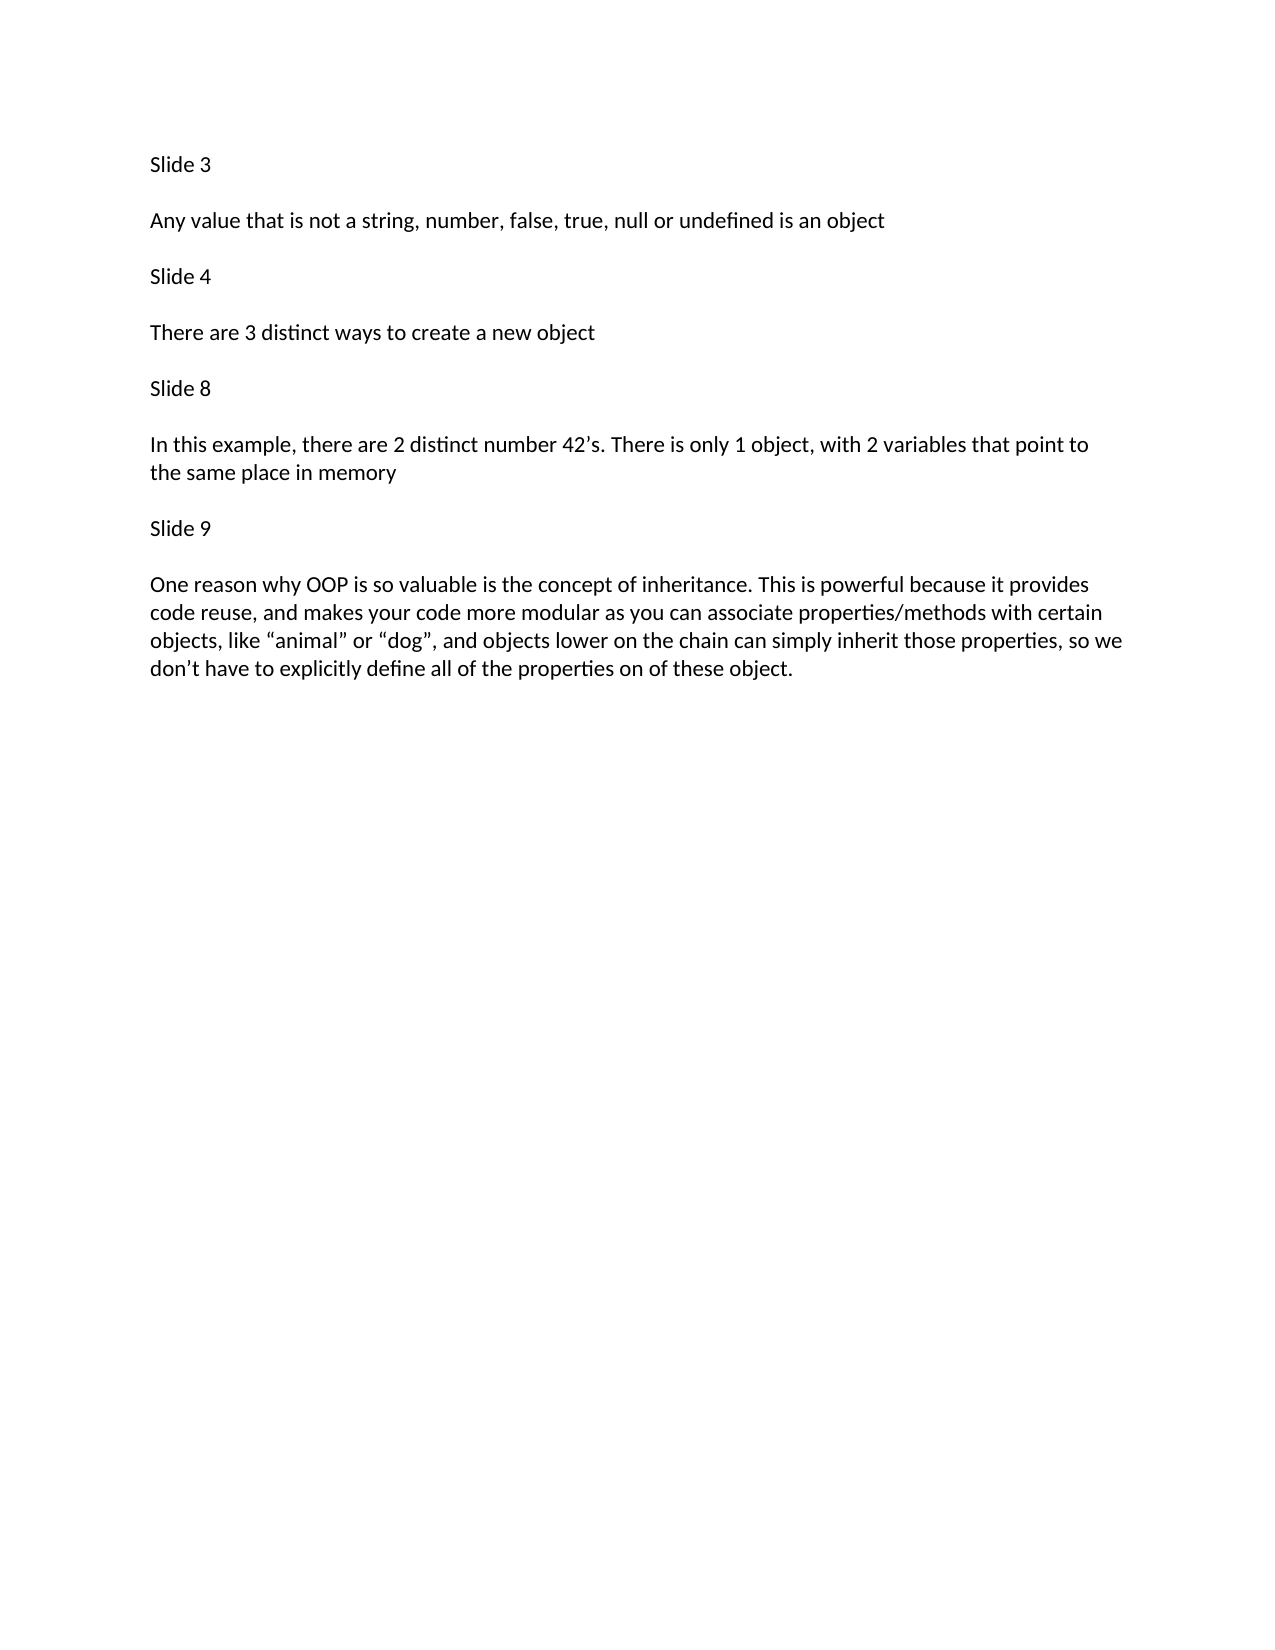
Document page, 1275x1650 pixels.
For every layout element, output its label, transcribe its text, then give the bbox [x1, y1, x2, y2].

text Slide 9 [150, 514, 1125, 542]
text One reason why OOP is so valuable is the concept of inheritance. This is powerful because it provides code reuse, and makes your code more modular as you can associate properties/methods with certain objects, like “animal” or “dog”, and objects lower on the chain can simply inherit those properties, so we don’t have to explicitly define all of the properties on of these object. [150, 570, 1125, 682]
text Slide 3 [150, 150, 1125, 178]
text There are 3 distinct ways to create a new object [150, 318, 1125, 346]
text In this example, there are 2 distinct number 42’s. There is only 1 object, with 2 variables that point to the same place in memory [150, 430, 1125, 486]
text Slide 4 [150, 262, 1125, 290]
text Any value that is not a string, number, false, true, null or undefined is an object [150, 206, 1125, 234]
text Slide 8 [150, 374, 1125, 402]
